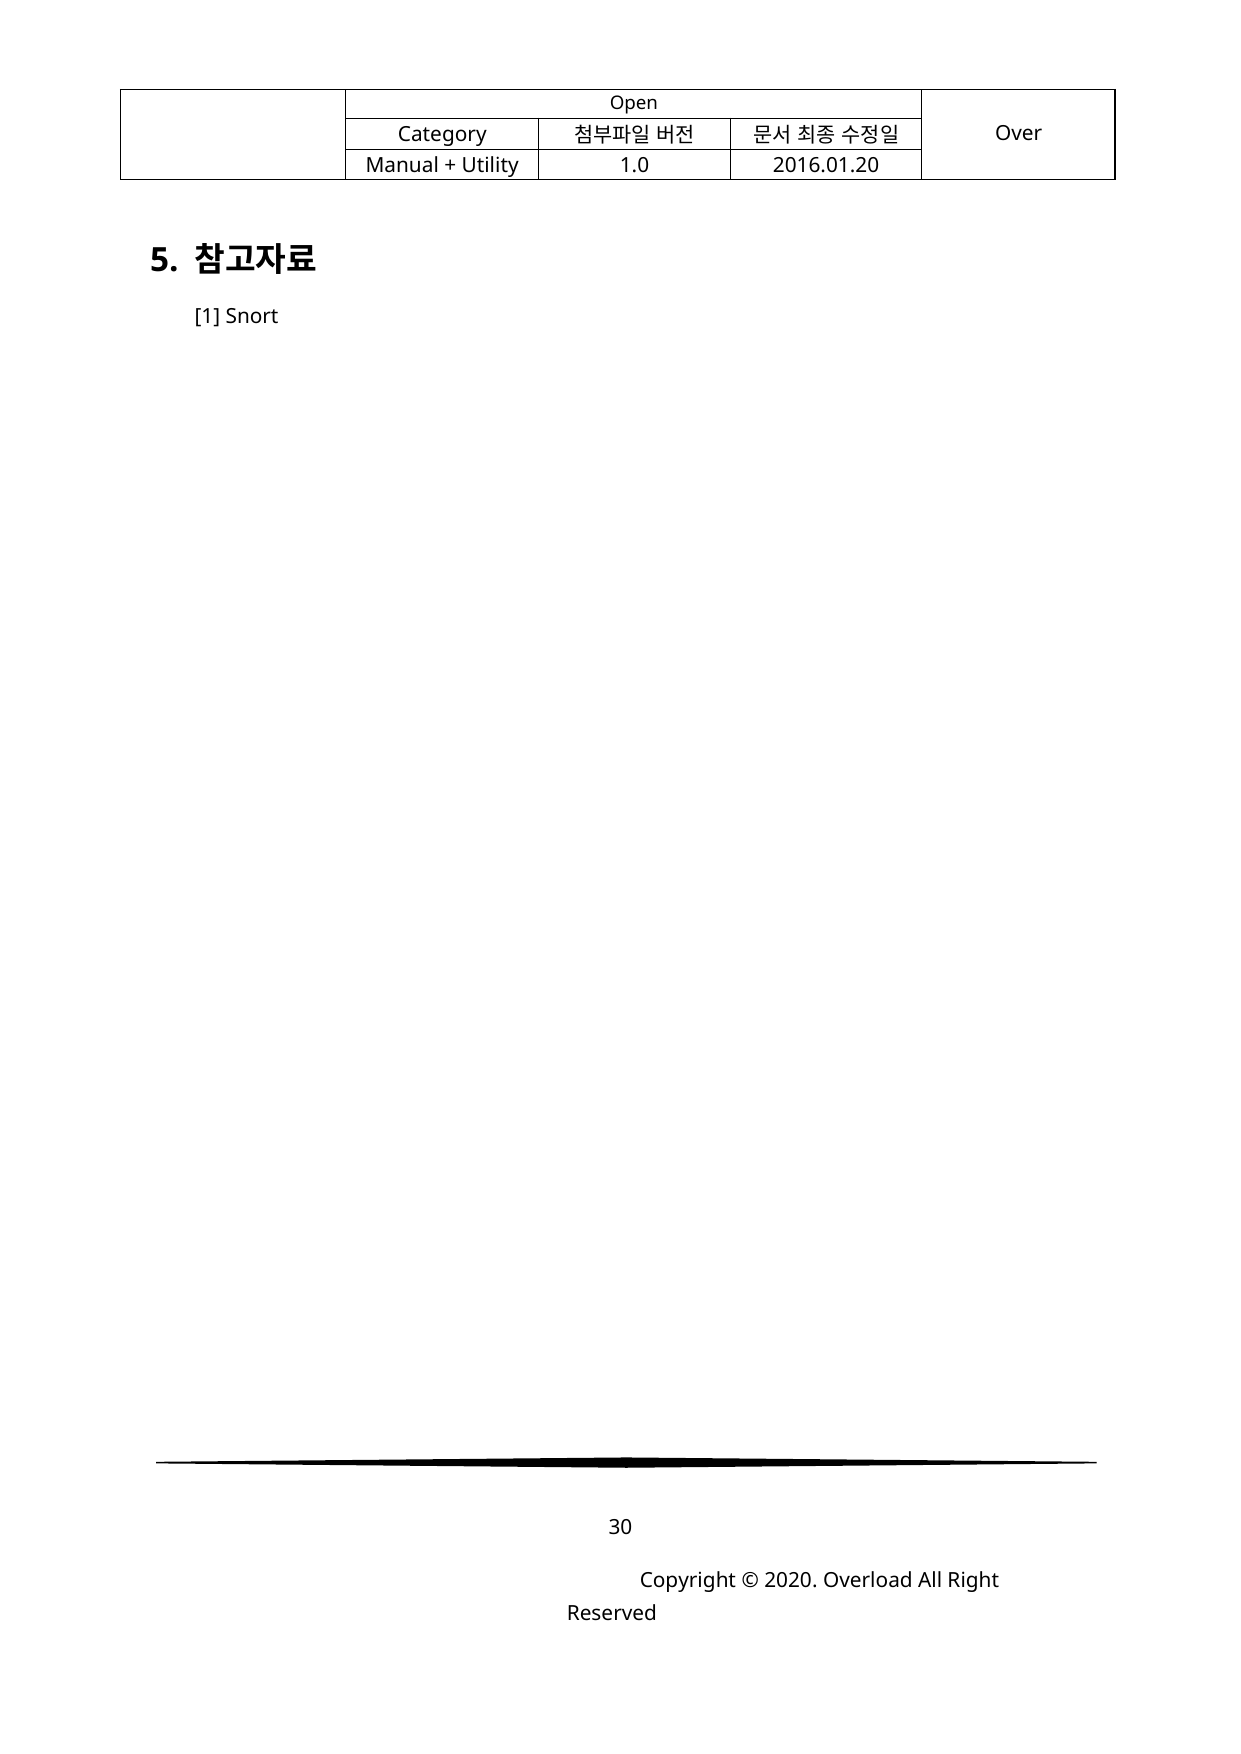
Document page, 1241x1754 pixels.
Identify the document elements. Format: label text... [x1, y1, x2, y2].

subtitle 참고자료 [150, 232, 1090, 281]
text [1] Snort [194, 302, 1090, 330]
